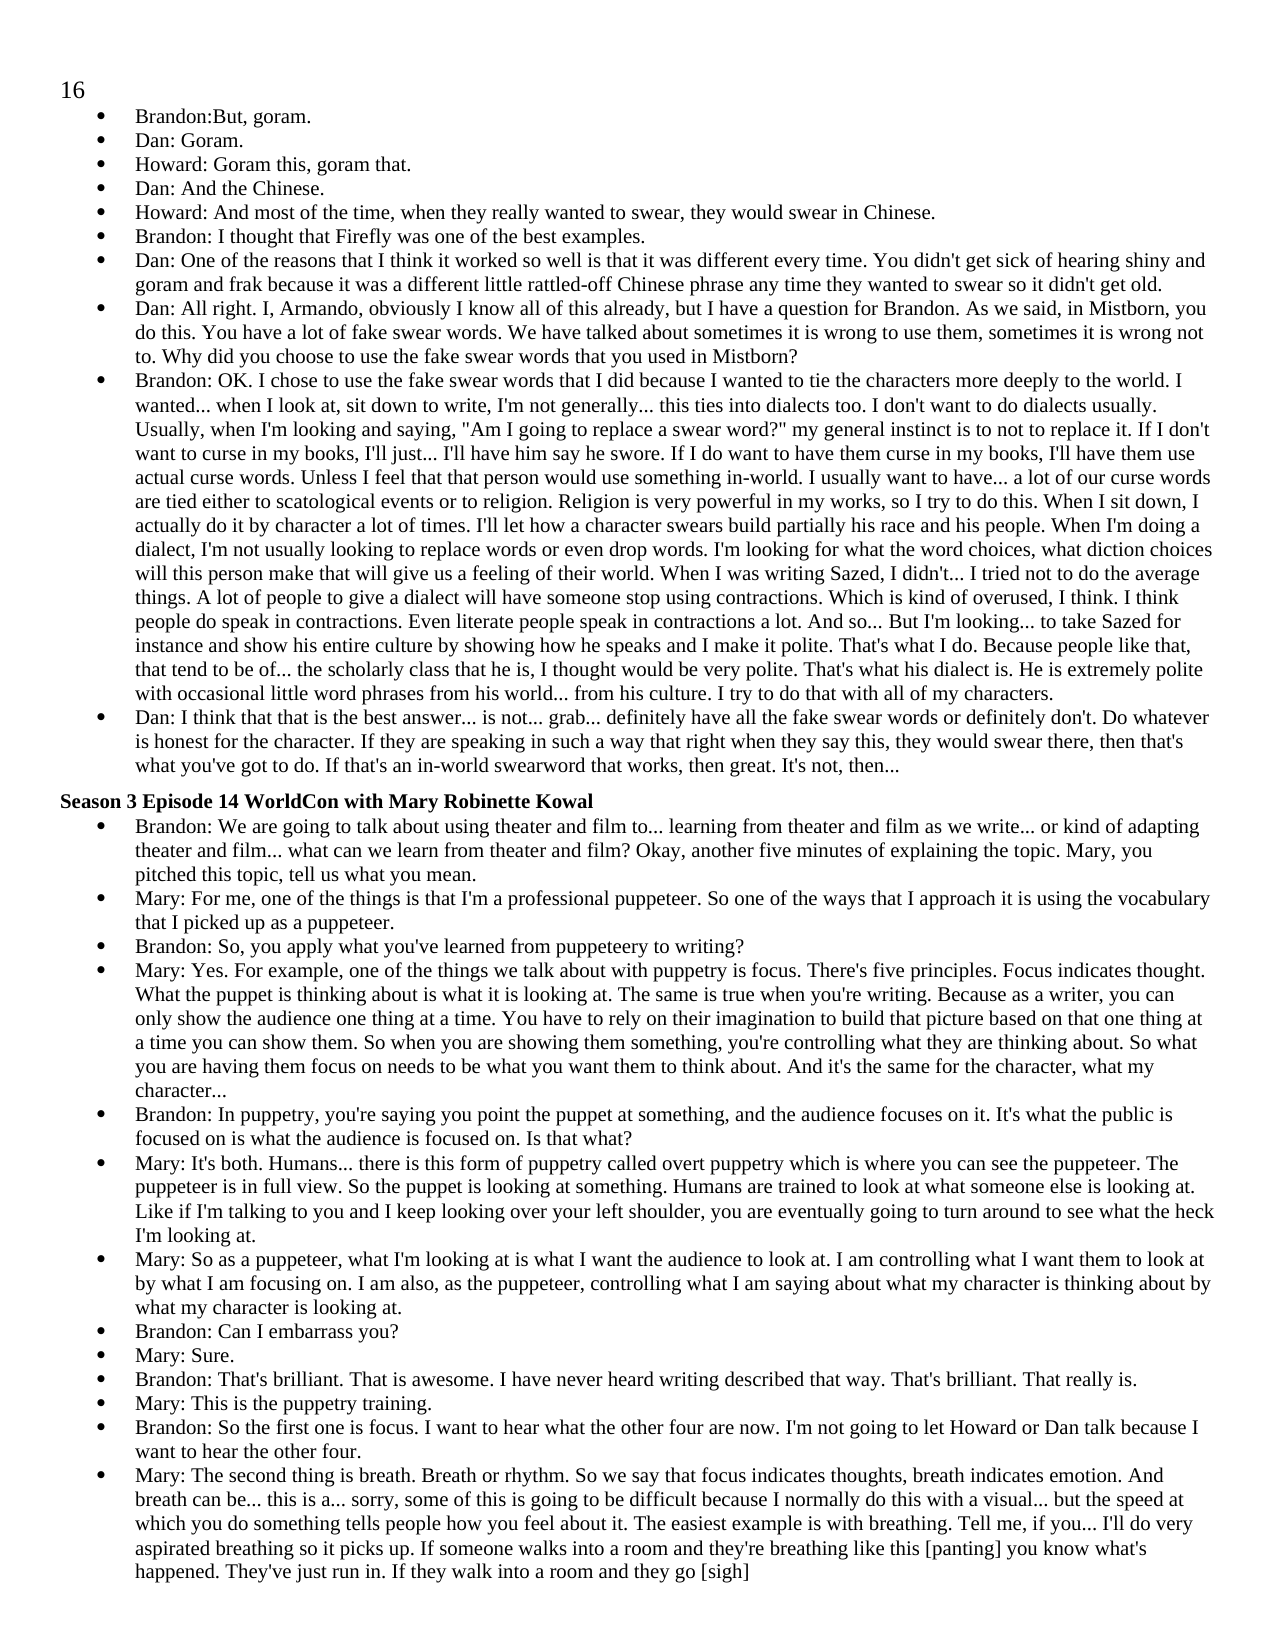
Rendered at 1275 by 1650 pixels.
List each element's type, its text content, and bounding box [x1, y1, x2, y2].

list Brandon: So, you apply what you've learned from puppeteery to writing? [97, 934, 1215, 958]
list Mary: Yes. For example, one of the things we talk about with puppetry is focus. There's five principles. Focus indicates thought. What the puppet is thinking about is what it is looking at. The same is true when you're writing. Because as a writer, you can only show the audience one thing at a time. You have to rely on their imagination to build that picture based on that one thing at a time you can show them. So when you are showing them something, you're controlling what they are thinking about. So what you are having them focus on needs to be what you want them to think about. And it's the same for the character, what my character... [97, 958, 1215, 1102]
list Brandon: So the first one is focus. I want to hear what the other four are now. I'm not going to let Howard or Dan talk because I want to hear the other four. [97, 1415, 1215, 1463]
list Brandon: Can I embarrass you? [97, 1319, 1215, 1343]
list Mary: This is the puppetry training. [97, 1391, 1215, 1415]
list Mary: So as a puppeteer, what I'm looking at is what I want the audience to look at. I am controlling what I want them to look at by what I am focusing on. I am also, as the puppeteer, controlling what I am saying about what my character is thinking about by what my character is looking at. [97, 1247, 1215, 1319]
list Brandon: OK. I chose to use the fake swear words that I did because I wanted to tie the characters more deeply to the world. I wanted... when I look at, sit down to write, I'm not generally... this ties into dialects too. I don't want to do dialects usually. Usually, when I'm looking and saying, "Am I going to replace a swear word?" my general instinct is to not to replace it. If I don't want to curse in my books, I'll just... I'll have him say he swore. If I do want to have them curse in my books, I'll have them use actual curse words. Unless I feel that that person would use something in-world. I usually want to have... a lot of our curse words are tied either to scatological events or to religion. Religion is very powerful in my works, so I try to do this. When I sit down, I actually do it by character a lot of times. I'll let how a character swears build partially his race and his people. When I'm doing a dialect, I'm not usually looking to replace words or even drop words. I'm looking for what the word choices, what diction choices will this person make that will give us a feeling of their world. When I was writing Sazed, I didn't... I tried not to do the average things. A lot of people to give a dialect will have someone stop using contractions. Which is kind of overused, I think. I think people do speak in contractions. Even literate people speak in contractions a lot. And so... But I'm looking... to take Sazed for instance and show his entire culture by showing how he speaks and I make it polite. That's what I do. Because people like that, that tend to be of... the scholarly class that he is, I thought would be very polite. That's what his dialect is. He is extremely polite with occasional little word phrases from his world... from his culture. I try to do that with all of my characters. [97, 368, 1215, 705]
list Howard: Goram this, goram that. [97, 152, 1215, 176]
list Dan: Goram. [97, 128, 1215, 152]
list Howard: And most of the time, when they really wanted to swear, they would swear in Chinese. [97, 200, 1215, 224]
list Dan: All right. I, Armando, obviously I know all of this already, but I have a question for Brandon. As we said, in Mistborn, you do this. You have a lot of fake swear words. We have talked about sometimes it is wrong to use them, sometimes it is wrong not to. Why did you choose to use the fake swear words that you used in Mistborn? [97, 296, 1215, 368]
list Brandon: I thought that Firefly was one of the best examples. [97, 224, 1215, 248]
list Brandon: We are going to talk about using theater and film to... learning from theater and film as we write... or kind of adapting theater and film... what can we learn from theater and film? Okay, another five minutes of explaining the topic. Mary, you pitched this topic, tell us what you mean. [97, 813, 1215, 886]
list Mary: For me, one of the things is that I'm a professional puppeteer. So one of the ways that I approach it is using the vocabulary that I picked up as a puppeteer. [97, 886, 1215, 934]
list Mary: Sure. [97, 1343, 1215, 1367]
list Dan: One of the reasons that I think it worked so well is that it was different every time. You didn't get sick of hearing shiny and goram and frak because it was a different little rattled-off Chinese phrase any time they wanted to swear so it didn't get old. [97, 248, 1215, 296]
list Brandon: In puppetry, you're saying you point the puppet at something, and the audience focuses on it. It's what the public is focused on is what the audience is focused on. Is that what? [97, 1102, 1215, 1150]
list Brandon:But, goram. [97, 104, 1215, 128]
list Brandon: That's brilliant. That is awesome. I have never heard writing described that way. That's brilliant. That really is. [97, 1367, 1215, 1391]
list Mary: It's both. Humans... there is this form of puppetry called overt puppetry which is where you can see the puppeteer. The puppeteer is in full view. So the puppet is looking at something. Humans are trained to look at what someone else is looking at. Like if I'm talking to you and I keep looking over your left shoulder, you are eventually going to turn around to see what the heck I'm looking at. [97, 1150, 1215, 1247]
list Dan: And the Chinese. [97, 176, 1215, 200]
list Dan: I think that that is the best answer... is not... grab... definitely have all the fake swear words or definitely don't. Do whatever is honest for the character. If they are speaking in such a way that right when they say this, they would swear there, then that's what you've got to do. If that's an in-world swearword that works, then great. It's not, then... [97, 705, 1215, 777]
subtitle Season 3 Episode 14 WorldCon with Mary Robinette Kowal [60, 789, 1215, 813]
list Mary: The second thing is breath. Breath or rhythm. So we say that focus indicates thoughts, breath indicates emotion. And breath can be... this is a... sorry, some of this is going to be difficult because I normally do this with a visual... but the speed at which you do something tells people how you feel about it. The easiest example is with breathing. Tell me, if you... I'll do very aspirated breathing so it picks up. If someone walks into a room and they're breathing like this [panting] you know what's happened. They've just run in. If they walk into a room and they go [sigh] [97, 1463, 1215, 1583]
